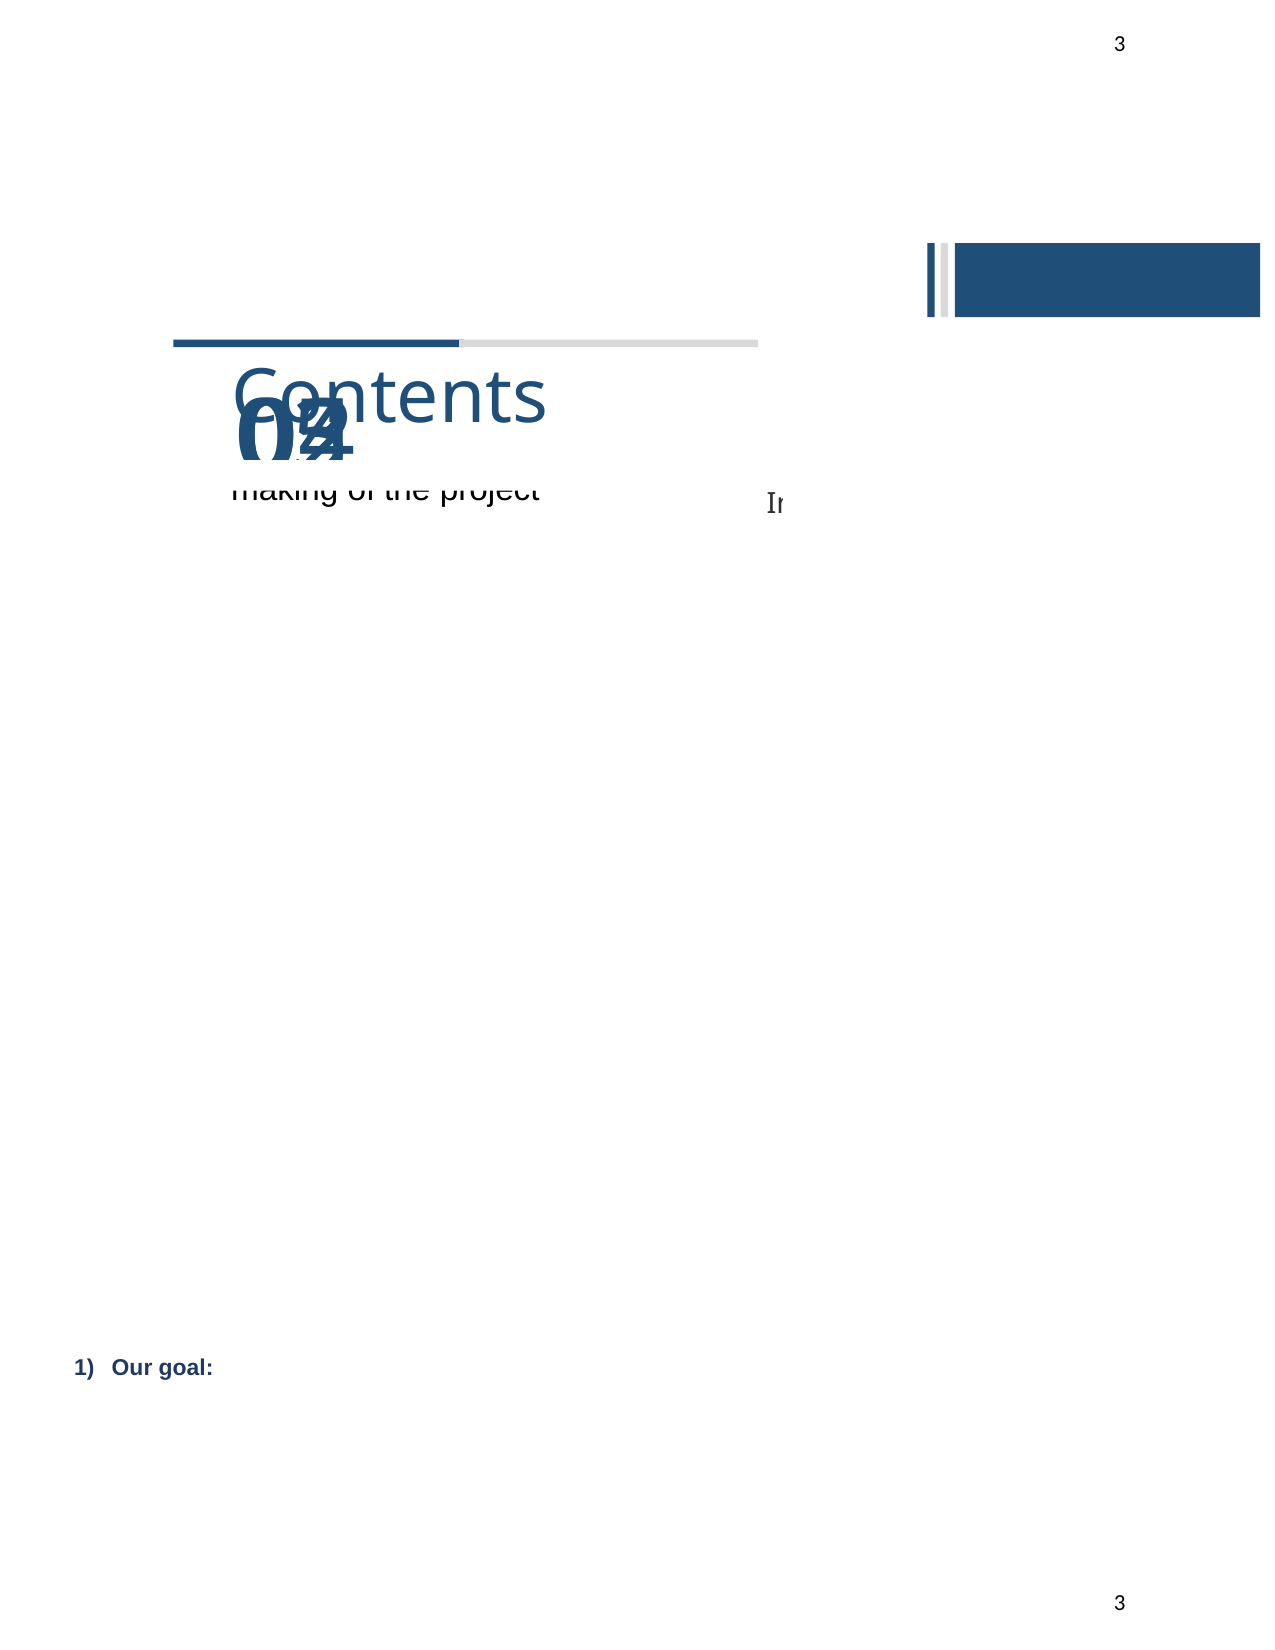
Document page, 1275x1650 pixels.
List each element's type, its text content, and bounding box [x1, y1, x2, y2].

list Our goal: [74, 1354, 1125, 1380]
